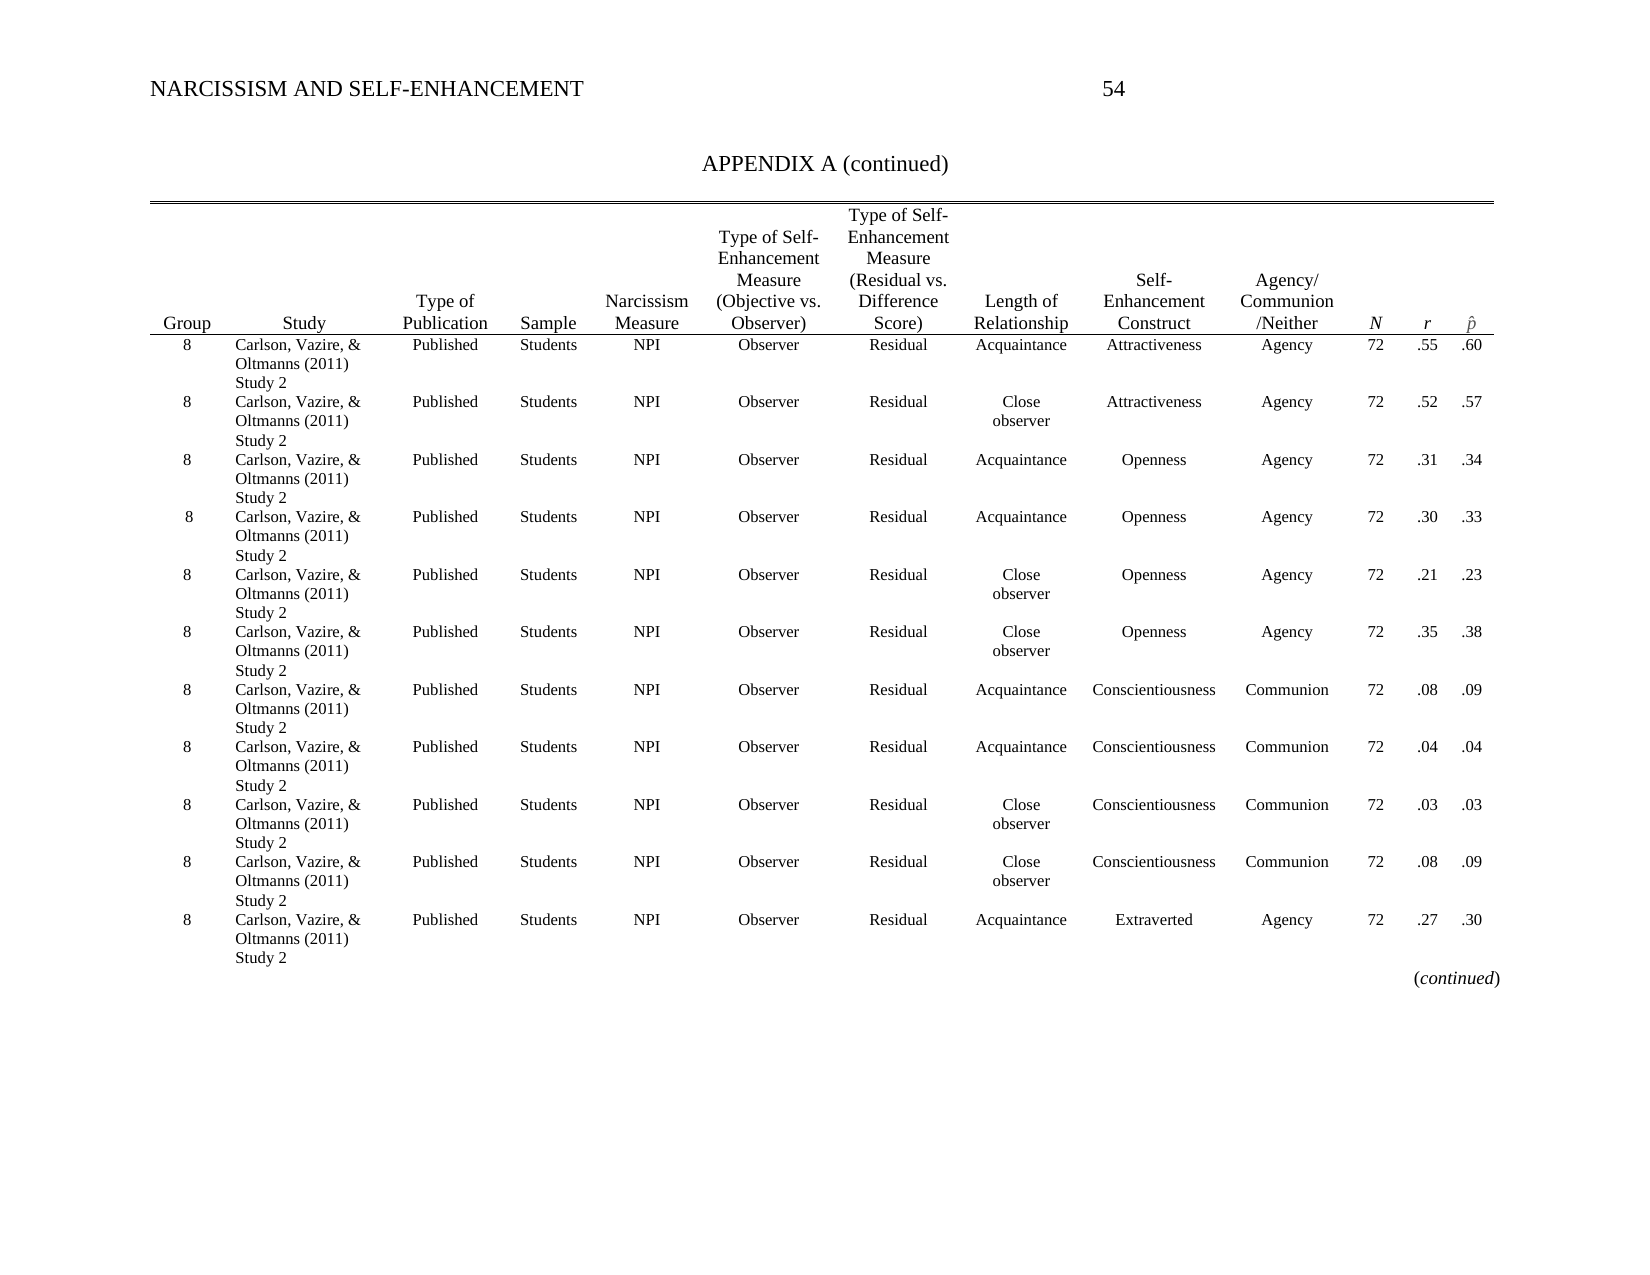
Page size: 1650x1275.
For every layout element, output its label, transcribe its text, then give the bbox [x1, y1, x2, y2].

table_cell Conscientiousness [1080, 795, 1228, 852]
table_cell 72 [1346, 795, 1405, 852]
table_cell Communion [1228, 737, 1346, 794]
table_cell Residual [834, 622, 962, 679]
table_cell Observer [703, 680, 834, 737]
table_cell .08 [1405, 680, 1449, 737]
table_cell Attractiveness [1080, 335, 1228, 392]
table_cell Extraverted [1080, 910, 1228, 967]
table_cell .60 [1449, 335, 1494, 392]
table_cell Observer [703, 565, 834, 622]
table_cell Residual [834, 680, 962, 737]
text APPENDIX A (continued) [150, 150, 1500, 176]
table_cell Published [384, 910, 506, 967]
table_cell Conscientiousness [1080, 737, 1228, 794]
table_cell 72 [1346, 507, 1405, 564]
table_cell Carlson, Vazire, & Oltmanns (2011) Study 2 [224, 392, 384, 449]
table_cell .52 [1405, 392, 1449, 449]
table_cell Communion [1228, 795, 1346, 852]
table_header Type of Self-Enhancement Measure (Objective vs. Observer) [703, 204, 834, 333]
table_cell Published [384, 852, 506, 909]
table_cell 72 [1346, 565, 1405, 622]
table_cell Residual [834, 392, 962, 449]
table_cell .09 [1449, 680, 1494, 737]
table_cell Close observer [962, 622, 1080, 679]
table_header Sample [506, 204, 591, 333]
table_cell Residual [834, 737, 962, 794]
table_cell Acquaintance [962, 737, 1080, 794]
table_cell 8 [150, 737, 224, 794]
table_cell Observer [703, 737, 834, 794]
table_cell Agency [1228, 507, 1346, 564]
table_cell Carlson, Vazire, & Oltmanns (2011) Study 2 [224, 565, 384, 622]
table_cell Attractiveness [1080, 392, 1228, 449]
table_cell Carlson, Vazire, & Oltmanns (2011) Study 2 [224, 680, 384, 737]
table_cell Acquaintance [962, 450, 1080, 507]
table_cell 8 [150, 852, 224, 909]
table_cell .08 [1405, 852, 1449, 909]
table_cell 8 [150, 507, 224, 564]
table_cell NPI [591, 795, 703, 852]
table_cell Students [506, 507, 591, 564]
table_cell Residual [834, 450, 962, 507]
table_cell NPI [591, 737, 703, 794]
table_header Narcissism Measure [591, 204, 703, 333]
table_cell .30 [1449, 910, 1494, 967]
table_cell Students [506, 392, 591, 449]
table_cell Published [384, 622, 506, 679]
table_cell Acquaintance [962, 910, 1080, 967]
table_cell Students [506, 450, 591, 507]
table_cell Acquaintance [962, 335, 1080, 392]
table_header Type of Self-Enhancement Measure (Residual vs. Difference Score) [834, 204, 962, 333]
table_cell 72 [1346, 680, 1405, 737]
table_cell .03 [1449, 795, 1494, 852]
table_cell Residual [834, 852, 962, 909]
table_cell .33 [1449, 507, 1494, 564]
table_cell Students [506, 852, 591, 909]
table_cell 72 [1346, 335, 1405, 392]
table_cell Observer [703, 507, 834, 564]
table_cell 72 [1346, 737, 1405, 794]
table_cell NPI [591, 622, 703, 679]
table_cell Carlson, Vazire, & Oltmanns (2011) Study 2 [224, 910, 384, 967]
table_cell 8 [150, 622, 224, 679]
table_cell .38 [1449, 622, 1494, 679]
table_cell Carlson, Vazire, & Oltmanns (2011) Study 2 [224, 737, 384, 794]
table_cell .34 [1449, 450, 1494, 507]
table_cell .27 [1405, 910, 1449, 967]
table_cell 72 [1346, 852, 1405, 909]
table_cell Agency [1228, 565, 1346, 622]
table_cell .23 [1449, 565, 1494, 622]
table_cell Students [506, 565, 591, 622]
table_header Group [150, 204, 224, 333]
table_cell Carlson, Vazire, & Oltmanns (2011) Study 2 [224, 335, 384, 392]
table_cell Residual [834, 910, 962, 967]
table_cell Observer [703, 795, 834, 852]
table_cell Observer [703, 450, 834, 507]
table_cell 8 [150, 392, 224, 449]
table_cell 8 [150, 565, 224, 622]
table_cell 72 [1346, 622, 1405, 679]
table_cell Communion [1228, 680, 1346, 737]
table_cell 8 [150, 910, 224, 967]
table_cell Openness [1080, 622, 1228, 679]
table_cell 8 [150, 795, 224, 852]
table_cell 8 [150, 335, 224, 392]
table_cell Observer [703, 335, 834, 392]
table_cell Published [384, 795, 506, 852]
table_cell Students [506, 737, 591, 794]
table_cell Carlson, Vazire, & Oltmanns (2011) Study 2 [224, 622, 384, 679]
table_cell Residual [834, 335, 962, 392]
table_cell NPI [591, 680, 703, 737]
table_cell Students [506, 335, 591, 392]
table_cell Residual [834, 507, 962, 564]
table_cell NPI [591, 450, 703, 507]
table_cell Students [506, 910, 591, 967]
table_cell Students [506, 680, 591, 737]
table_header Type of Publication [384, 204, 506, 333]
table_cell Acquaintance [962, 507, 1080, 564]
table_cell .21 [1405, 565, 1449, 622]
table_cell Published [384, 507, 506, 564]
table_cell Published [384, 737, 506, 794]
table_cell 72 [1346, 392, 1405, 449]
table_cell NPI [591, 507, 703, 564]
table_cell NPI [591, 335, 703, 392]
table_cell Observer [703, 392, 834, 449]
table_cell Carlson, Vazire, & Oltmanns (2011) Study 2 [224, 852, 384, 909]
table_cell Openness [1080, 565, 1228, 622]
table_cell Close observer [962, 852, 1080, 909]
table_header N [1346, 204, 1405, 333]
table_cell Carlson, Vazire, & Oltmanns (2011) Study 2 [224, 450, 384, 507]
table_cell Agency [1228, 910, 1346, 967]
table_cell Communion [1228, 852, 1346, 909]
table_cell .35 [1405, 622, 1449, 679]
text (continued) [150, 967, 1500, 989]
table_cell .09 [1449, 852, 1494, 909]
table_cell Observer [703, 852, 834, 909]
table_cell Students [506, 795, 591, 852]
table_cell 72 [1346, 910, 1405, 967]
table_header Length of Relationship [962, 204, 1080, 333]
table_cell Carlson, Vazire, & Oltmanns (2011) Study 2 [224, 507, 384, 564]
table_cell Carlson, Vazire, & Oltmanns (2011) Study 2 [224, 795, 384, 852]
table_cell Close observer [962, 795, 1080, 852]
table_cell Acquaintance [962, 680, 1080, 737]
table_cell Published [384, 680, 506, 737]
table_header Agency/ Communion/Neither [1228, 204, 1346, 333]
table_cell .03 [1405, 795, 1449, 852]
table_cell 8 [150, 680, 224, 737]
table_cell Observer [703, 622, 834, 679]
table_cell .31 [1405, 450, 1449, 507]
table_cell Agency [1228, 335, 1346, 392]
table_cell .57 [1449, 392, 1494, 449]
table_cell Published [384, 565, 506, 622]
table_cell Close observer [962, 565, 1080, 622]
table_cell NPI [591, 910, 703, 967]
table_cell 8 [150, 450, 224, 507]
table_header p̂ [1449, 204, 1494, 333]
table_header Self-Enhancement Construct [1080, 204, 1228, 333]
table_cell Published [384, 335, 506, 392]
table_cell Openness [1080, 450, 1228, 507]
table_cell NPI [591, 852, 703, 909]
table_cell NPI [591, 565, 703, 622]
table_cell Published [384, 392, 506, 449]
table_cell .30 [1405, 507, 1449, 564]
table_cell Openness [1080, 507, 1228, 564]
table_cell Agency [1228, 450, 1346, 507]
table_cell Conscientiousness [1080, 852, 1228, 909]
table_cell NPI [591, 392, 703, 449]
table_cell .04 [1449, 737, 1494, 794]
table_cell .55 [1405, 335, 1449, 392]
table_cell 72 [1346, 450, 1405, 507]
table_header Study [224, 204, 384, 333]
table_header r [1405, 204, 1449, 333]
table_cell Conscientiousness [1080, 680, 1228, 737]
table_cell Residual [834, 565, 962, 622]
table_cell Close observer [962, 392, 1080, 449]
table_cell Residual [834, 795, 962, 852]
table_cell .04 [1405, 737, 1449, 794]
table_cell Agency [1228, 622, 1346, 679]
table_cell Agency [1228, 392, 1346, 449]
table_cell Observer [703, 910, 834, 967]
table_cell Published [384, 450, 506, 507]
table_cell Students [506, 622, 591, 679]
